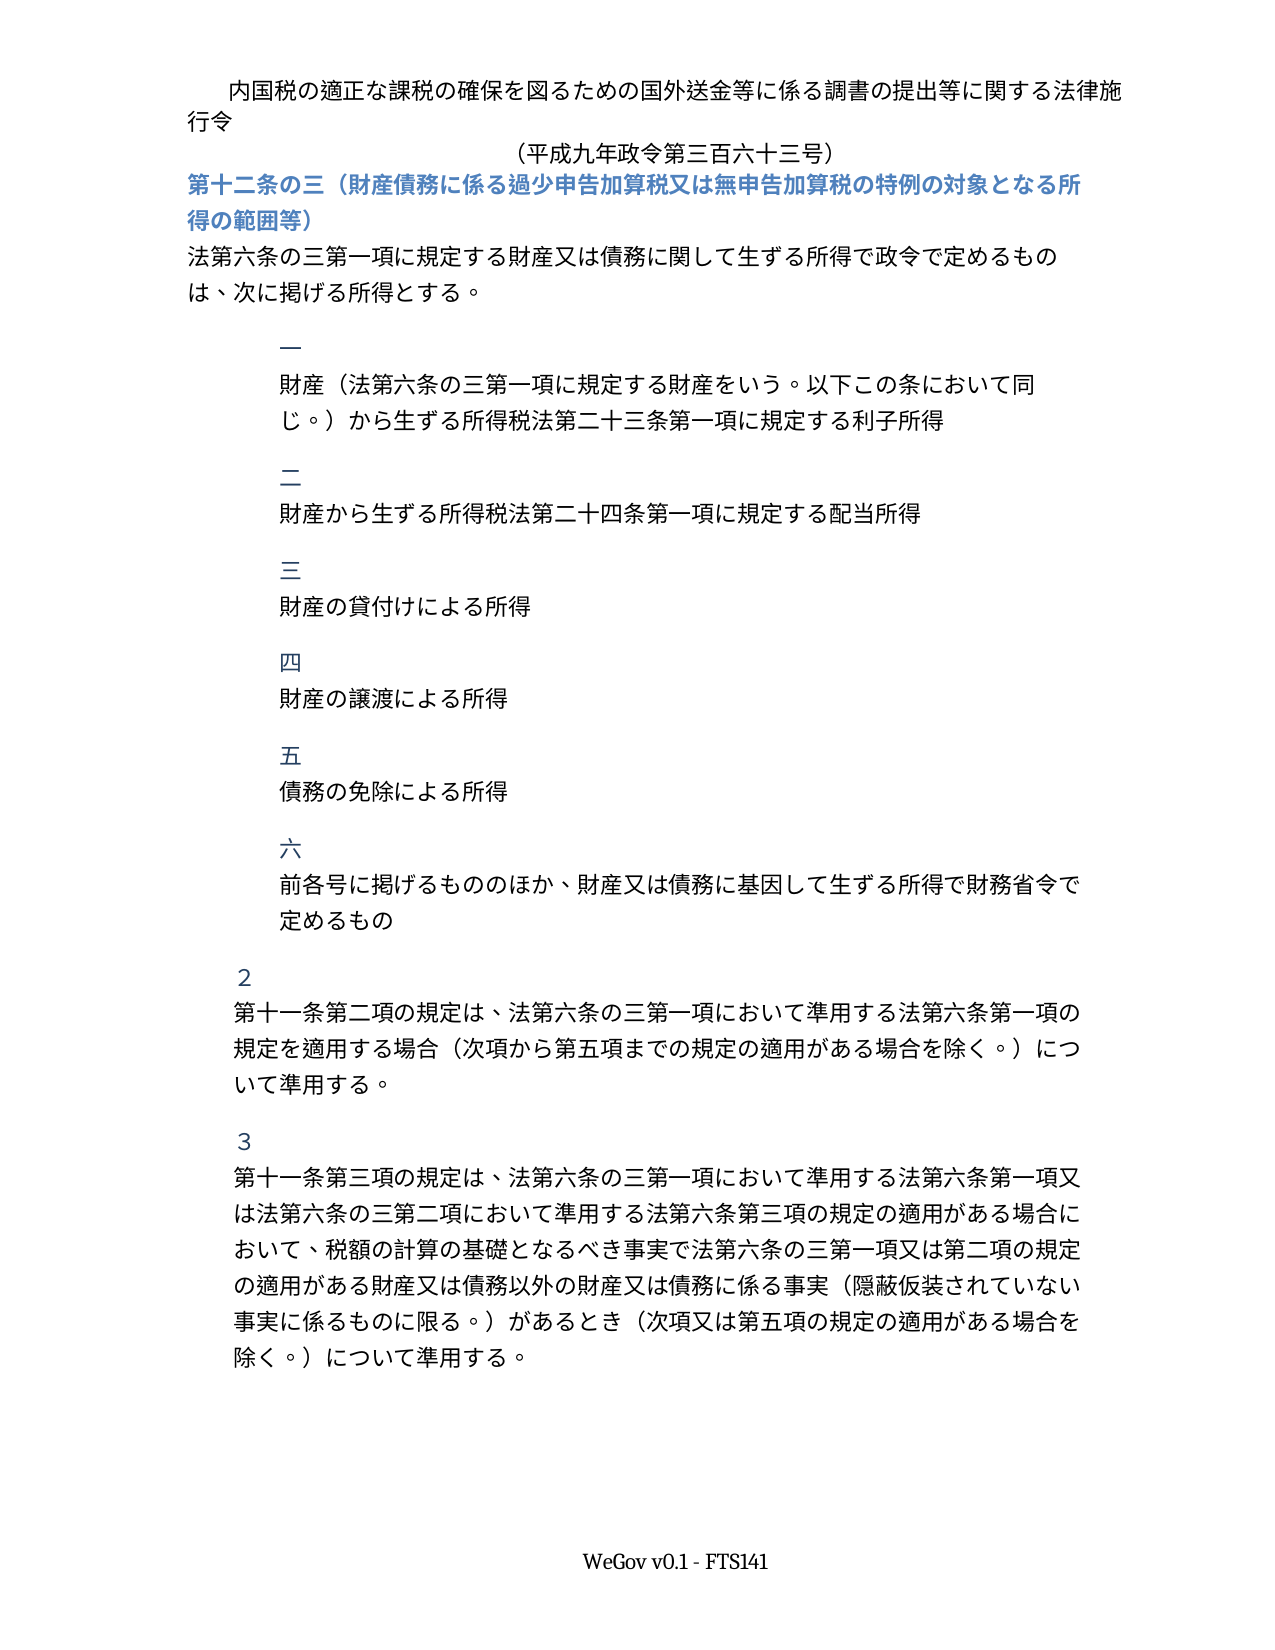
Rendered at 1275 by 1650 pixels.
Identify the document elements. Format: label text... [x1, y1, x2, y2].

subtitle ３ [233, 1126, 1087, 1157]
subtitle 五 [279, 740, 1087, 771]
text 第十一条第三項の規定は、法第六条の三第一項において準用する法第六条第一項又は法第六条の三第二項において準用する法第六条第三項の規定の適用がある場合において、税額の計算の基礎となるべき事実で法第六条の三第一項又は第二項の規定の適用がある財産又は債務以外の財産又は債務に係る事実（隠蔽仮装されていない事実に係るものに限る。）があるとき（次項又は第五項の規定の適用がある場合を除く。）について準用する。 [233, 1162, 1087, 1373]
text 法第六条の三第一項に規定する財産又は債務に関して生ずる所得で政令で定めるものは、次に掲げる所得とする。 [187, 241, 1087, 308]
text 財産（法第六条の三第一項に規定する財産をいう。以下この条において同じ。）から生ずる所得税法第二十三条第一項に規定する利子所得 [279, 369, 1087, 436]
subtitle ２ [233, 961, 1087, 993]
subtitle 六 [279, 833, 1087, 864]
subtitle 二 [279, 462, 1087, 493]
subtitle 四 [279, 647, 1087, 679]
subtitle 三 [279, 555, 1087, 586]
subtitle 第十二条の三（財産債務に係る過少申告加算税又は無申告加算税の特例の対象となる所得の範囲等） [187, 169, 1087, 236]
subtitle 一 [279, 333, 1087, 364]
text 前各号に掲げるもののほか、財産又は債務に基因して生ずる所得で財務省令で定めるもの [279, 869, 1087, 936]
text 第十一条第二項の規定は、法第六条の三第一項において準用する法第六条第一項の規定を適用する場合（次項から第五項までの規定の適用がある場合を除く。）について準用する。 [233, 997, 1087, 1101]
text 財産の貸付けによる所得 [279, 591, 1087, 622]
text 財産から生ずる所得税法第二十四条第一項に規定する配当所得 [279, 498, 1087, 529]
text 債務の免除による所得 [279, 776, 1087, 807]
text 財産の譲渡による所得 [279, 683, 1087, 714]
